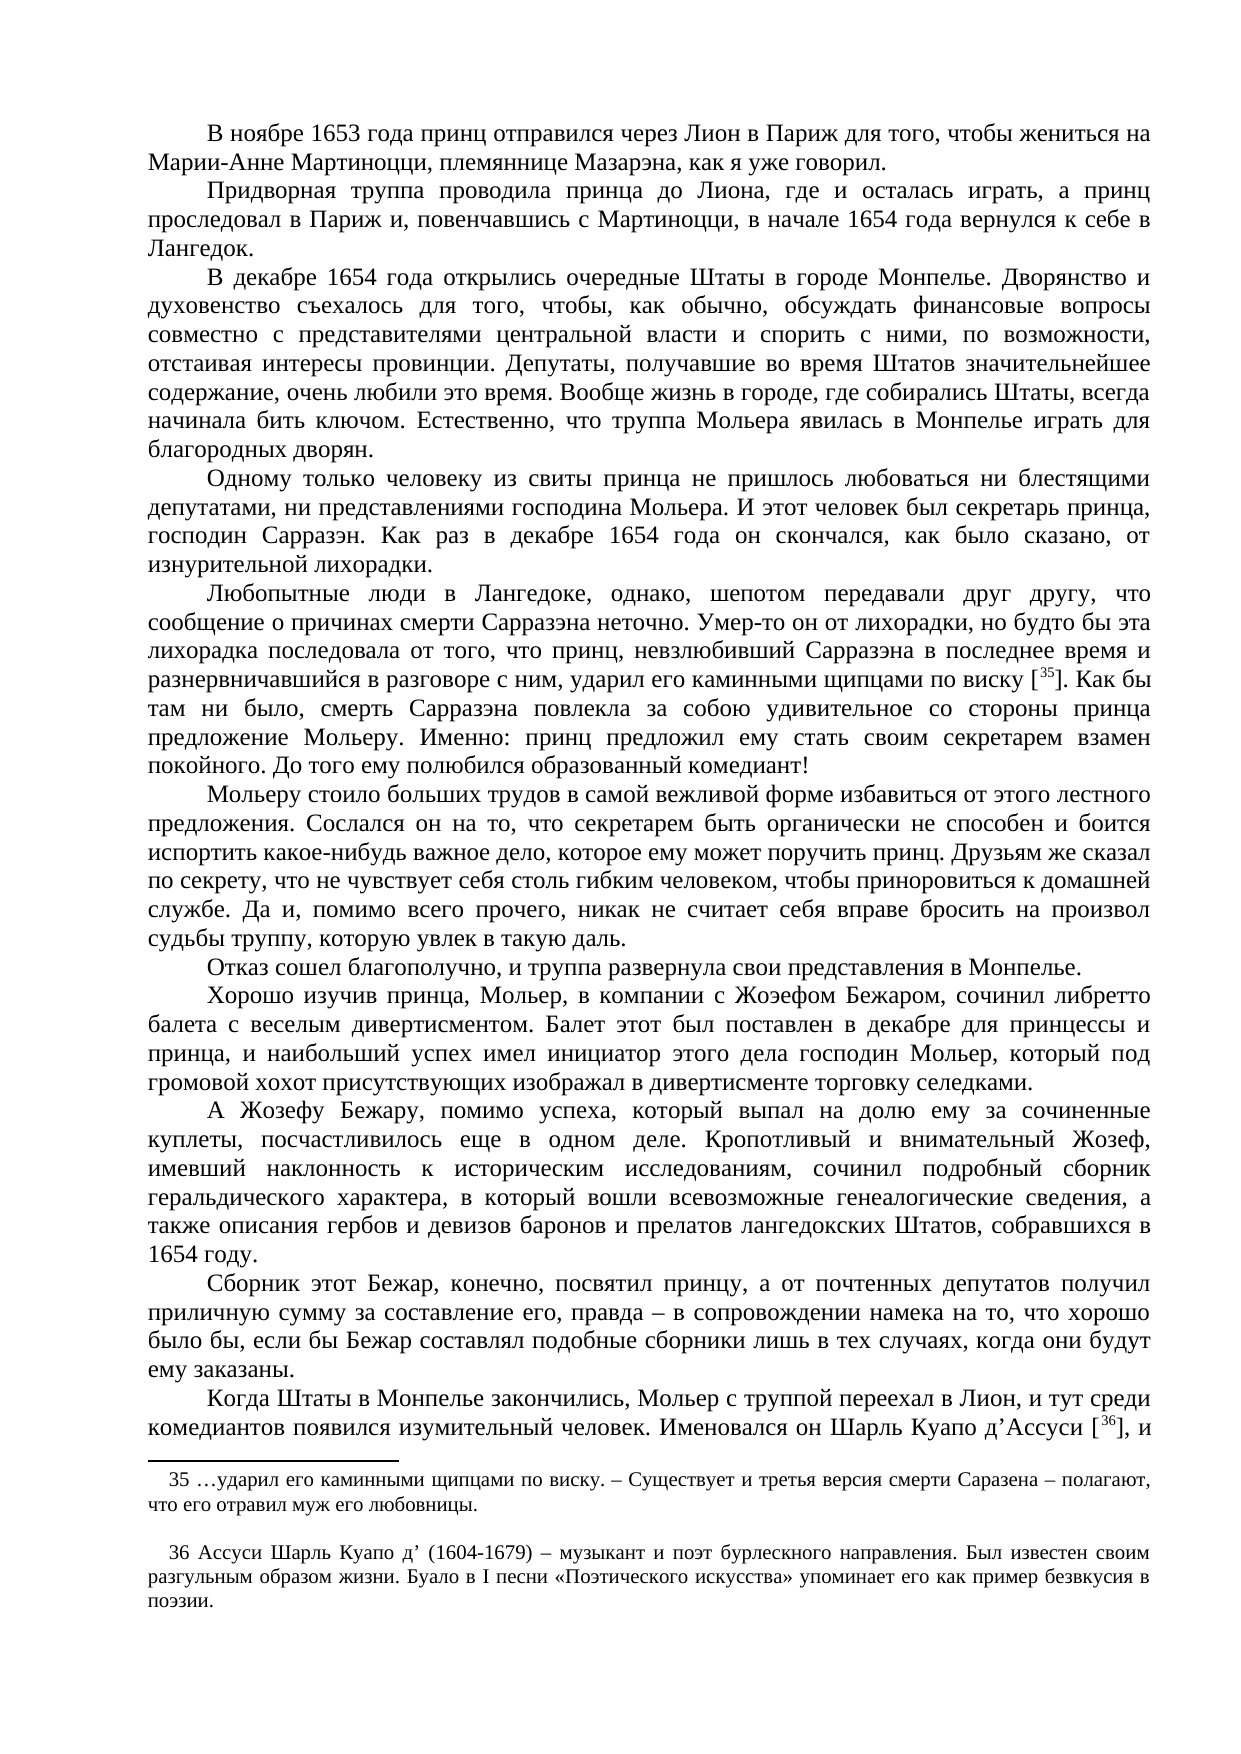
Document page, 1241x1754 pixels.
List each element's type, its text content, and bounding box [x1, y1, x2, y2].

text В ноябре 1653 года принц отправился через Лион в Париж для того, чтобы жениться на Марии-Анне Мартиноцци, племяннице Мазарэна, как я уже говорил. [148, 118, 1152, 176]
text Мольеру стоило больших трудов в самой вежливой форме избавиться от этого лестного предложения. Сослался он на то, что секретарем быть органически не способен и боится испортить какое-нибудь важное дело, которое ему может поручить принц. Друзьям же сказал по секрету, что не чувствует себя столь гибким человеком, чтобы приноровиться к домашней службе. Да и, помимо всего прочего, никак не считает себя вправе бросить на произвол судьбы труппу, которую увлек в такую даль. [148, 779, 1152, 952]
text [148, 1383, 1152, 1441]
text Любопытные люди в Лангедоке, однако, шепотом передавали друг другу, что сообщение о причинах смерти Сарразэна неточно. Умер-то он от лихорадки, но будто бы эта лихорадка последовала от того, что принц, невзлюбивший Сарразэна в последнее время и разнервничавшийся в разговоре с ним, ударил его каминными щипцами по виску []. Как бы там ни было, смерть Сарразэна повлекла за собою удивительное со стороны принца предложение Мольеру. Именно: принц предложил ему стать своим секретарем взамен покойного. До того ему полюбился образованный комедиант! [148, 578, 1152, 779]
text А Жозефу Бежару, помимо успеха, который выпал на долю ему за сочиненные куплеты, посчастливилось еще в одном деле. Кропотливый и внимательный Жозеф, имевший наклонность к историческим исследованиям, сочинил подробный сборник геральдического характера, в который вошли всевозможные генеалогические сведения, а также описания гербов и девизов баронов и прелатов лангедокских Штатов, собравшихся в 1654 году. [148, 1096, 1152, 1268]
text Отказ сошел благополучно, и труппа развернула свои представления в Монпелье. [148, 952, 1152, 981]
text Сборник этот Бежар, конечно, посвятил принцу, а от почтенных депутатов получил приличную сумму за составление его, правда – в сопровождении намека на то, что хорошо было бы, если бы Бежар составлял подобные сборники лишь в тех случаях, когда они будут ему заказаны. [148, 1268, 1152, 1383]
text Одному только человеку из свиты принца не пришлось любоваться ни блестящими депутатами, ни представлениями господина Мольера. И этот человек был секретарь принца, господин Сарразэн. Как раз в декабре 1654 года он скончался, как было сказано, от изнурительной лихорадки. [148, 463, 1152, 578]
text Хорошо изучив принца, Мольер, в компании с Жоэефом Бежаром, сочинил либретто балета с веселым дивертисментом. Балет этот был поставлен в декабре для принцессы и принца, и наибольший успех имел инициатор этого дела господин Мольер, который под громовой хохот присутствующих изображал в дивертисменте торговку селедками. [148, 981, 1152, 1096]
text В декабре 1654 года открылись очередные Штаты в городе Монпелье. Дворянство и духовенство съехалось для того, чтобы, как обычно, обсуждать финансовые вопросы совместно с представителями центральной власти и спорить с ними, по возможности, отстаивая интересы провинции. Депутаты, получавшие во время Штатов значительнейшее содержание, очень любили это время. Вообще жизнь в городе, где собирались Штаты, всегда начинала бить ключом. Естественно, что труппа Мольера явилась в Монпелье играть для благородных дворян. [148, 262, 1152, 463]
text Придворная труппа проводила принца до Лиона, где и осталась играть, а принц проследовал в Париж и, повенчавшись с Мартиноцци, в начале 1654 года вернулся к себе в Лангедок. [148, 176, 1152, 262]
